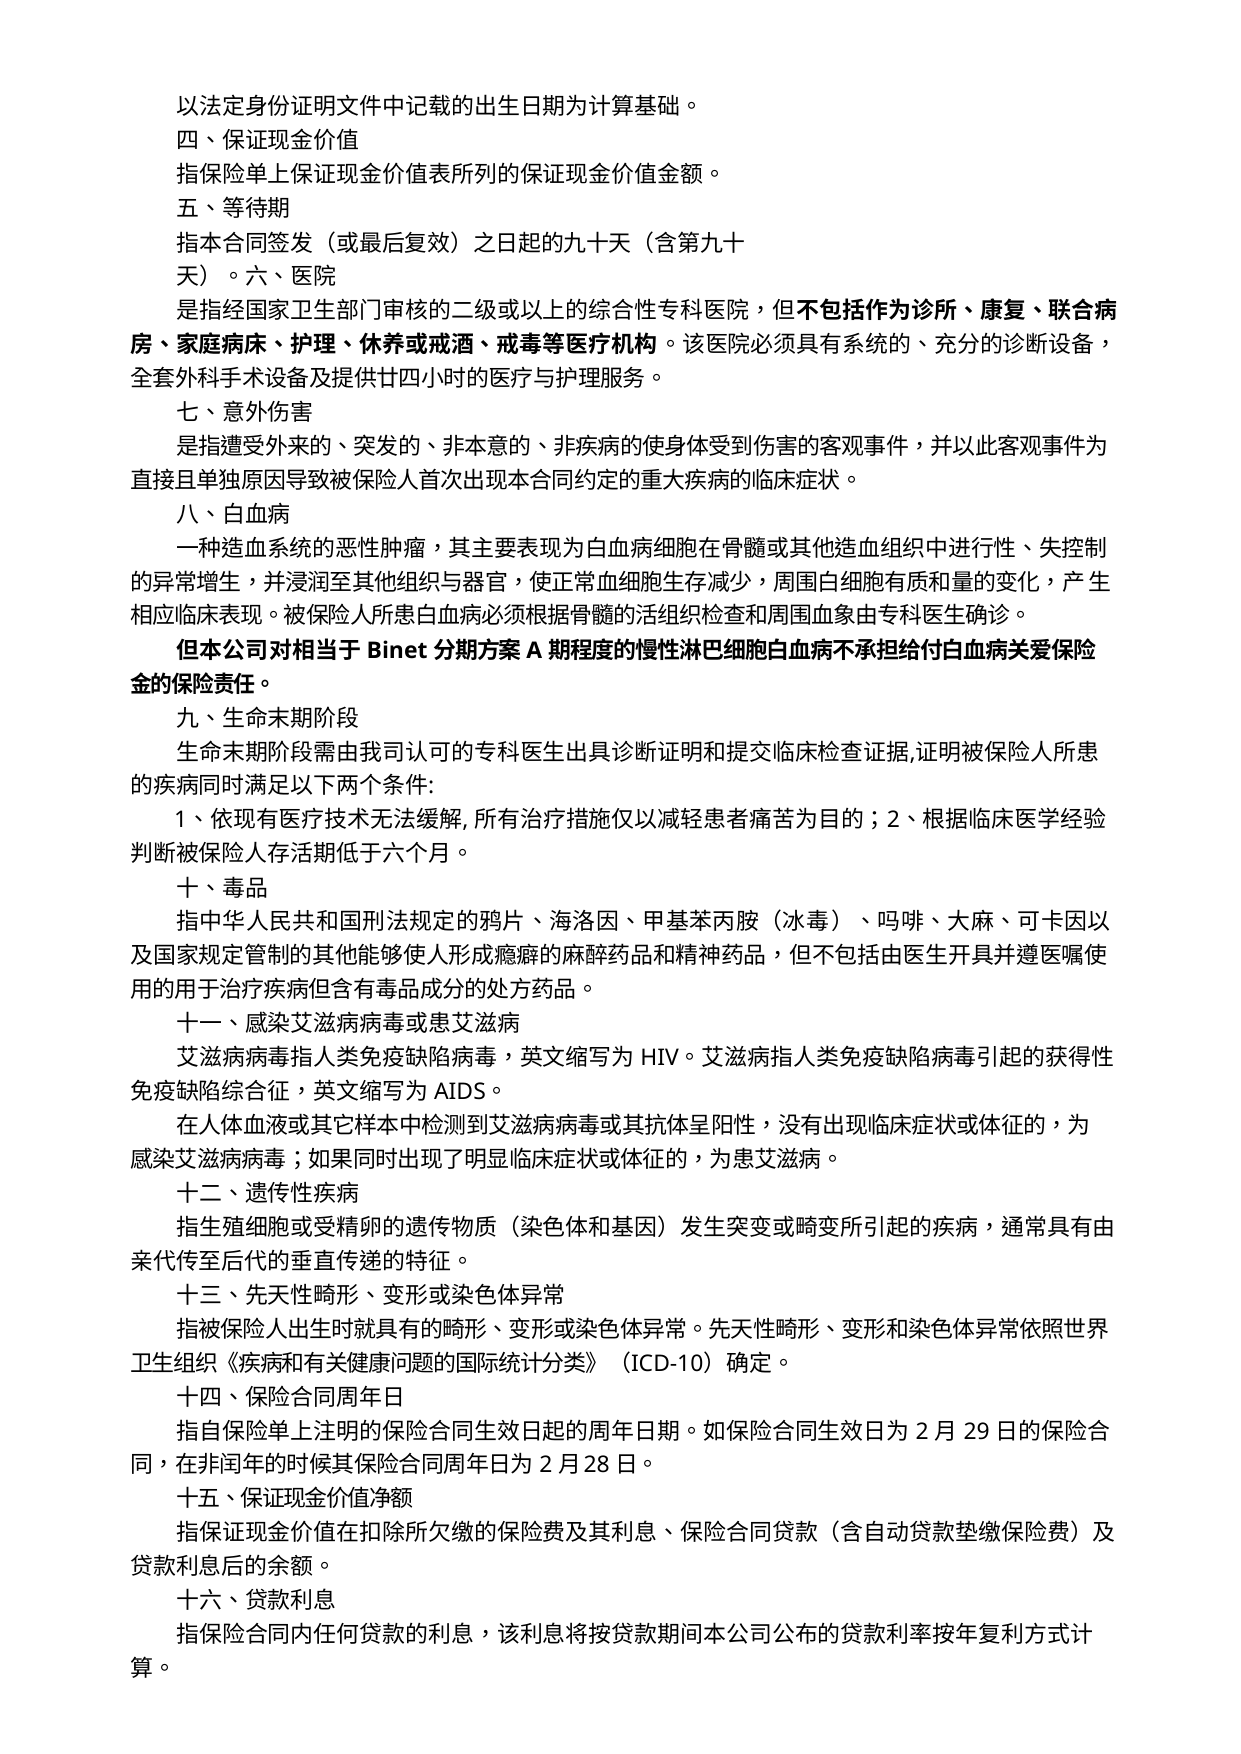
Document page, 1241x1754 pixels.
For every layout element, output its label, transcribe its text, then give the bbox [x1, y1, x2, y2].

text 十六、贷款利息 [176, 1584, 1130, 1615]
text 指保险合同内任何贷款的利息，该利息将按贷款期间本公司公布的贷款利率按年复利方式计算。 [130, 1618, 1112, 1683]
text 十、毒品 [176, 871, 1130, 903]
text 在人体血液或其它样本中检测到艾滋病病毒或其抗体呈阳性，没有出现临床症状或体征的，为感染艾滋病病毒；如果同时出现了明显临床症状或体征的，为患艾滋病。 [130, 1109, 1111, 1174]
text 指保证现金价值在扣除所欠缴的保险费及其利息、保险合同贷款（含自动贷款垫缴保险费）及贷款利息后的余额。 [130, 1516, 1117, 1581]
text 以法定身份证明文件中记载的出生日期为计算基础。四、保证现金价值 [176, 90, 703, 155]
text 指本合同签发（或最后复效）之日起的九十天（含第九十天）。六、医院 [176, 227, 807, 292]
text 七、意外伤害 [176, 396, 1130, 428]
text 是指遭受外来的、突发的、非本意的、非疾病的使身体受到伤害的客观事件，并以此客观事件为直接且单独原因导致被保险人首次出现本合同约定的重大疾病的临床症状。 [130, 430, 1112, 495]
text 八、白血病 [176, 498, 1130, 529]
subtitle 但本公司对相当于Binet 分期方案A 期程度的慢性淋巴细胞白血病不承担给付白血病关爱保险金的保险责任。 [130, 634, 1111, 699]
text 一种造血系统的恶性肿瘤，其主要表现为白血病细胞在骨髓或其他造血组织中进行性、失控制的异常增生，并浸润至其他组织与器官，使正常血细胞生存减少，周围白细胞有质和量的变化，产生相应临床表现。被保险人所患白血病必须根据骨髓的活组织检查和周围血象由专科医生确诊。 [130, 532, 1111, 631]
text 指中华人民共和国刑法规定的鸦片、海洛因、甲基苯丙胺（冰毒）、吗啡、大麻、可卡因以及国家规定管制的其他能够使人形成瘾癖的麻醉药品和精神药品，但不包括由医生开具并遵医嘱使用的用于治疗疾病但含有毒品成分的处方药品。 [130, 905, 1111, 1004]
text 指生殖细胞或受精卵的遗传物质（染色体和基因）发生突变或畸变所引起的疾病，通常具有由亲代传至后代的垂直传递的特征。 [130, 1211, 1117, 1276]
text 1、依现有医疗技术无法缓解, 所有治疗措施仅以减轻患者痛苦为目的；2、根据临床医学经验判断被保险人存活期低于六个月。 [130, 803, 1114, 868]
text 九、生命末期阶段 [176, 702, 1130, 733]
text 十三、先天性畸形、变形或染色体异常 [176, 1279, 1130, 1310]
text 指保险单上保证现金价值表所列的保证现金价值金额。五、等待期 [176, 158, 726, 223]
text 指被保险人出生时就具有的畸形、变形或染色体异常。先天性畸形、变形和染色体异常依照世界卫生组织《疾病和有关健康问题的国际统计分类》（ICD-10）确定。 [130, 1313, 1112, 1378]
text 十一、感染艾滋病病毒或患艾滋病 [176, 1007, 1130, 1038]
text 生命末期阶段需由我司认可的专科医生出具诊断证明和提交临床检查证据,证明被保险人所患的疾病同时满足以下两个条件: [130, 736, 1111, 801]
text 指自保险单上注明的保险合同生效日起的周年日期。如保险合同生效日为 2 月 29 日的保险合 [176, 1414, 1130, 1446]
text 十二、遗传性疾病 [176, 1177, 1130, 1208]
text 是指经国家卫生部门审核的二级或以上的综合性专科医院，但不包括作为诊所、康复、联合病房、家庭病床、护理、休养或戒酒、戒毒等医疗机构。该医院必须具有系统的、充分的诊断设备， 全套外科手术设备及提供廿四小时的医疗与护理服务。 [130, 294, 1118, 393]
text 同，在非闰年的时候其保险合同周年日为 2 月 28 日。十五、保证现金价值净额 [130, 1448, 669, 1513]
text 十四、保险合同周年日 [176, 1381, 1130, 1412]
text 艾滋病病毒指人类免疫缺陷病毒，英文缩写为 HIV。艾滋病指人类免疫缺陷病毒引起的获得性免疫缺陷综合征，英文缩写为 AIDS。 [130, 1041, 1118, 1106]
